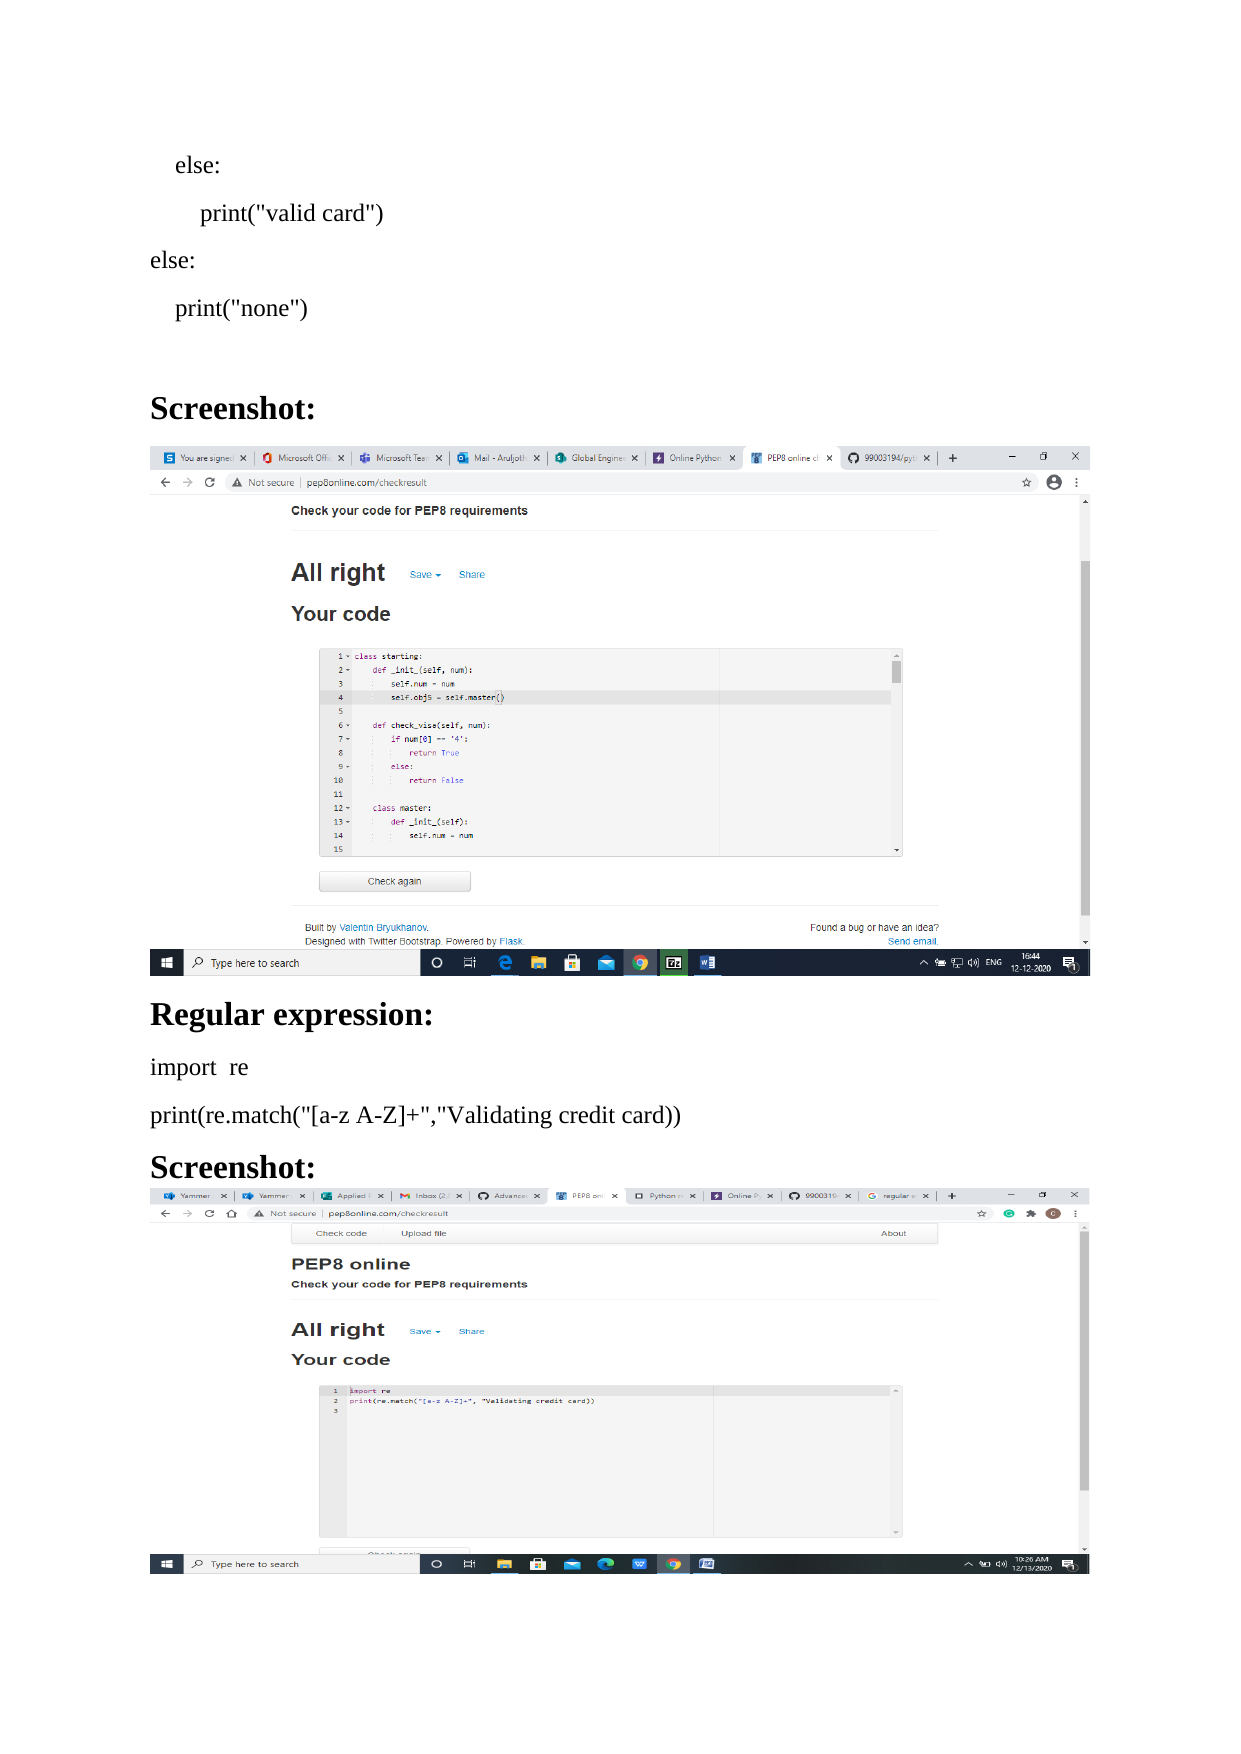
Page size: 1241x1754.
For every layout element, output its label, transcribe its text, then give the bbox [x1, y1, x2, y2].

text print(re.match("[a-z A-Z]+","Validating credit card)) [150, 1100, 1090, 1128]
text else: [150, 150, 1090, 179]
text Regular expression: [150, 994, 1090, 1032]
text else: [150, 245, 1090, 274]
text print("none") [150, 293, 1090, 322]
text Screenshot: [150, 388, 1090, 427]
picture [150, 446, 1091, 976]
picture [150, 1188, 1090, 1574]
text print("valid card") [150, 198, 1090, 226]
text import re [150, 1052, 1090, 1081]
text Screenshot: [150, 1147, 1090, 1188]
